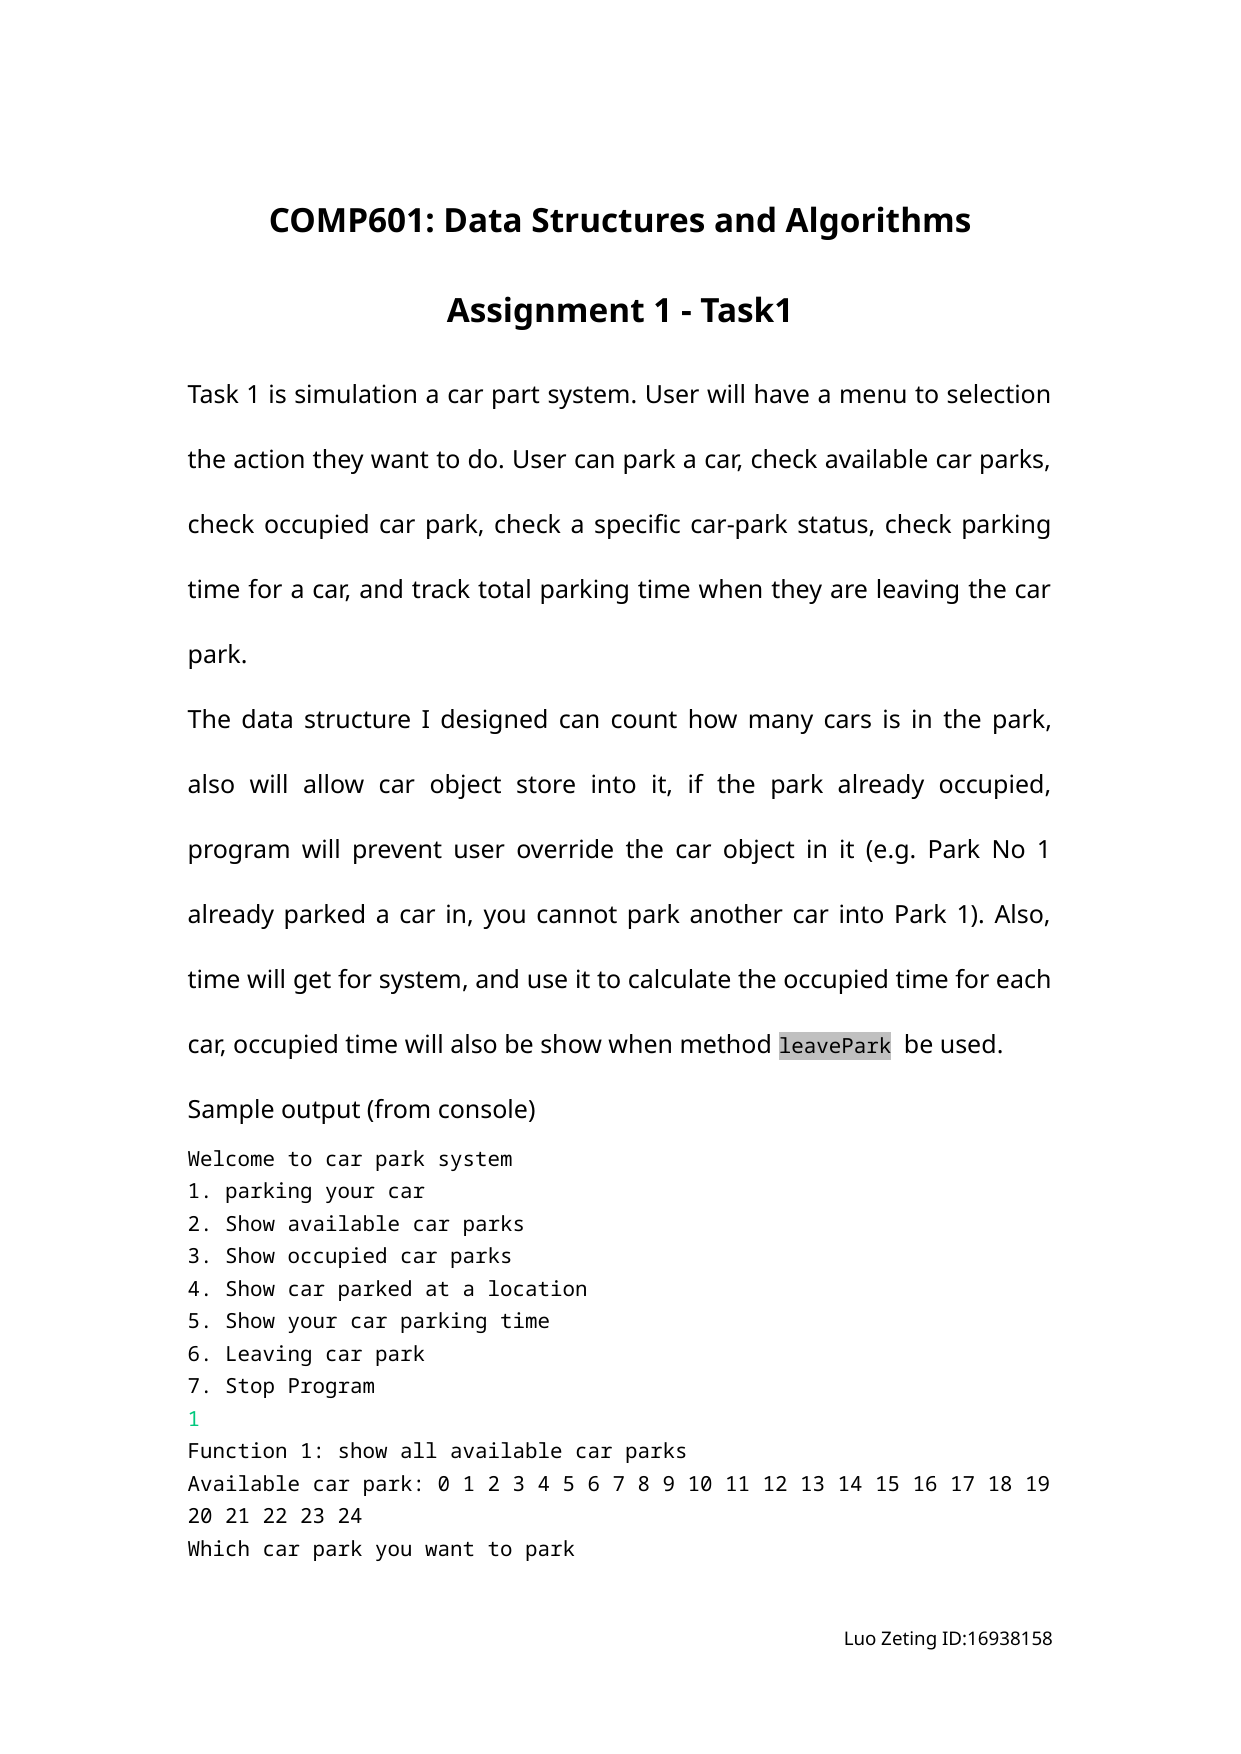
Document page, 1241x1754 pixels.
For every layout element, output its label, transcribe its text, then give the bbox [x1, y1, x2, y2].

title COMP601: Data Structures and Algorithms [187, 187, 1053, 252]
text Function 1: show all available car parks [187, 1434, 1053, 1467]
text 6. Leaving car park [187, 1337, 1053, 1369]
text 2. Show available car parks [187, 1207, 1053, 1239]
text Which car park you want to park [187, 1532, 1053, 1564]
subtitle Assignment 1 - Task1 [187, 277, 1053, 342]
text Available car park: 0 1 2 3 4 5 6 7 8 9 10 11 12 13 14 15 16 17 18 19 20 21 22 23 24 [187, 1467, 1053, 1532]
text 4. Show car parked at a location [187, 1272, 1053, 1304]
text 1 [187, 1402, 1053, 1434]
text 7. Stop Program [187, 1369, 1053, 1402]
text 1. parking your car [187, 1174, 1053, 1207]
text Task 1 is simulation a car part system. User will have a menu to selection the action they want to do. User can park a car, check available car parks, check occupied car park, check a specific car-park status, check parking time for a car, and track total parking time when they are leaving the car park. [187, 362, 1053, 687]
text 3. Show occupied car parks [187, 1239, 1053, 1272]
text The data structure I designed can count how many cars is in the park, also will allow car object store into it, if the park already occupied, program will prevent user override the car object in it (e.g. Park No 1 already parked a car in, you cannot park another car into Park 1). Also, time will get for system, and use it to calculate the occupied time for each car, occupied time will also be show when method leavePark be used. [187, 687, 1053, 1077]
text Sample output (from console) [187, 1077, 1053, 1142]
text 5. Show your car parking time [187, 1304, 1053, 1337]
text Welcome to car park system [187, 1142, 1053, 1174]
